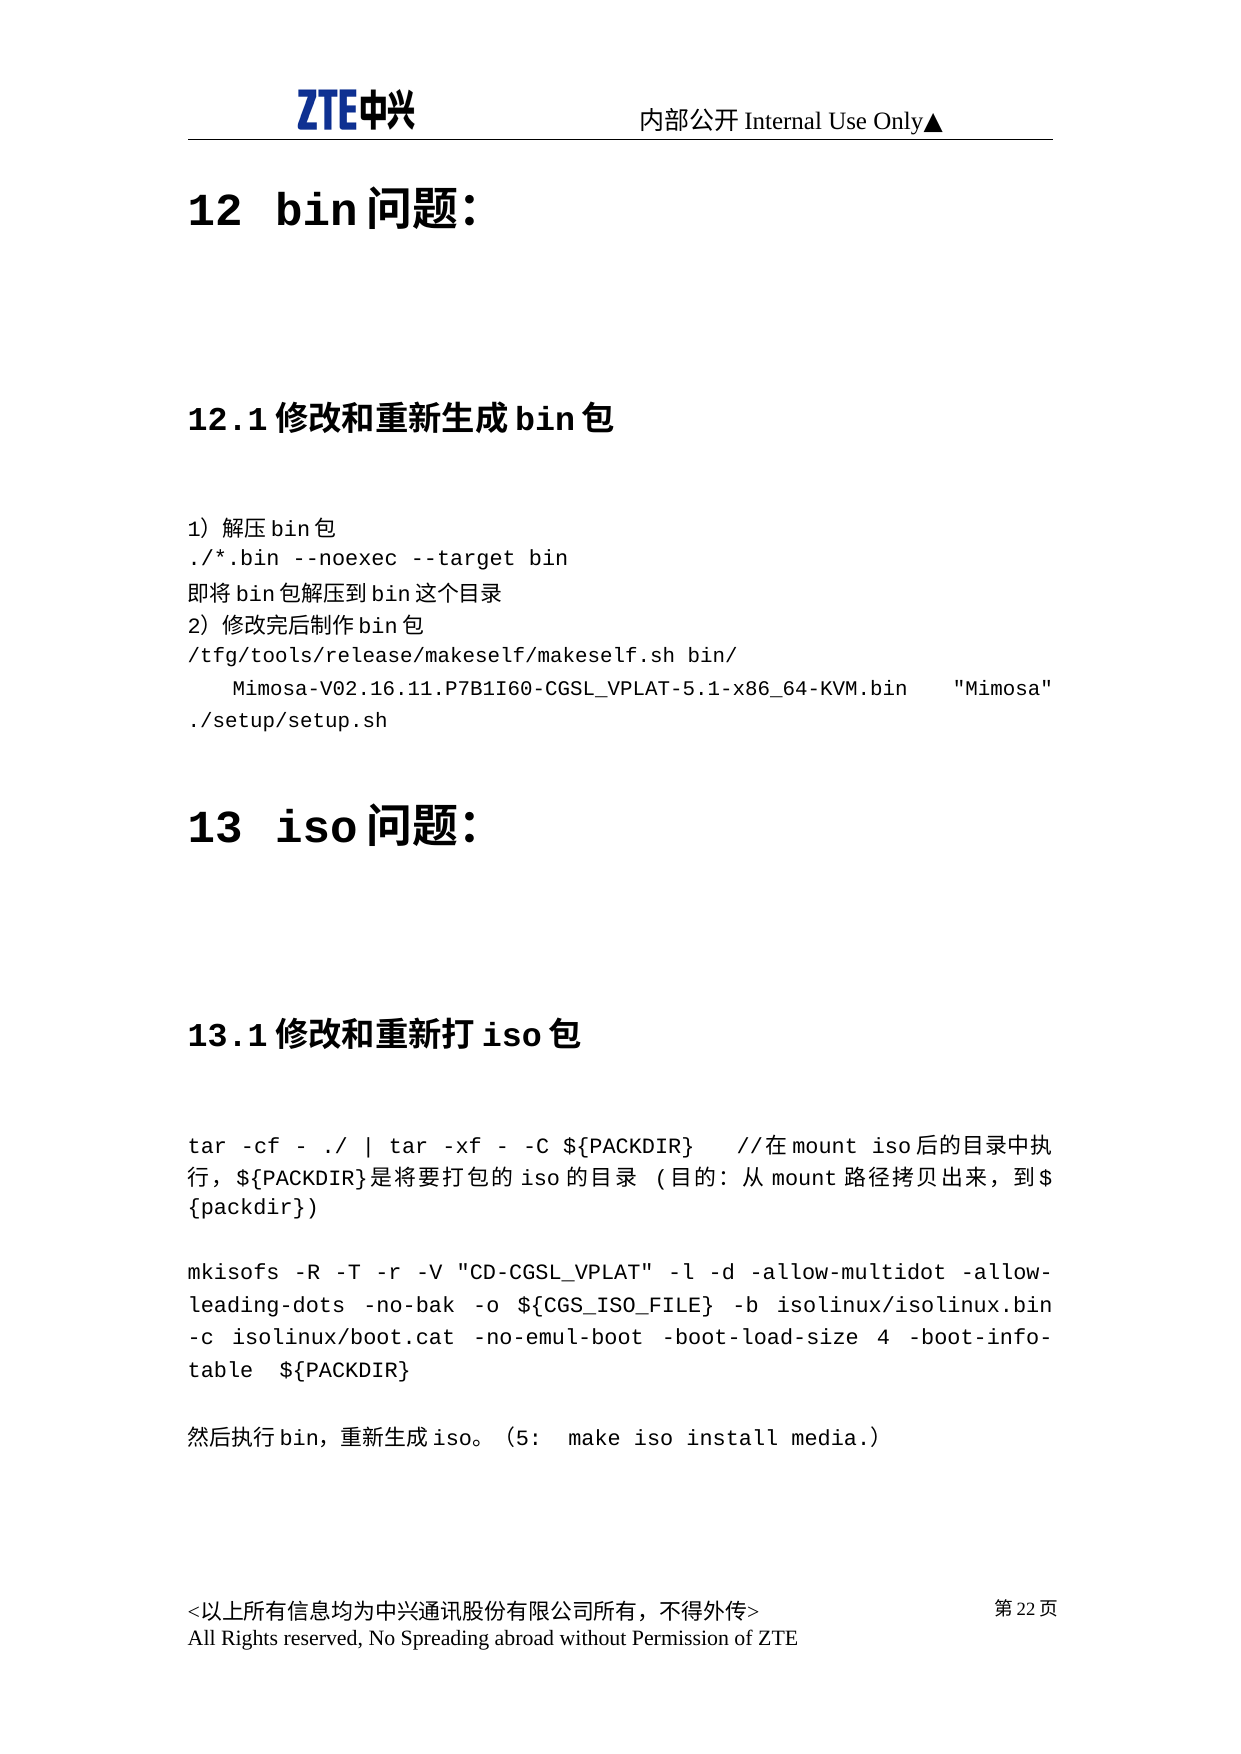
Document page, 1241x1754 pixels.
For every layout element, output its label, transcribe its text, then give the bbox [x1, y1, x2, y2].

text tar -cf - ./ | tar -xf - -C ${PACKDIR} //在mount iso后的目录中执行，${PACKDIR}是将要打包的iso的目录 (目的：从mount路径拷贝出来，到${packdir}) [187, 1127, 1053, 1225]
text ./*.bin --noexec --target bin [187, 543, 1053, 576]
subtitle bin问题： [187, 157, 1053, 254]
text 即将bin包解压到bin这个目录 [187, 576, 1053, 608]
text 然后执行bin，重新生成iso。（5: make iso install media.） [187, 1420, 1053, 1452]
subtitle 修改和重新生成bin包 [187, 383, 1053, 448]
text /tfg/tools/release/makeself/makeself.sh bin/ [187, 641, 1053, 673]
text Mimosa-V02.16.11.P7B1I60-CGSL_VPLAT-5.1-x86_64-KVM.bin "Mimosa" ./setup/setup.sh [187, 673, 1053, 738]
text mkisofs -R -T -r -V "CD-CGSL_VPLAT" -l -d -allow-multidot -allow-leading-dots -no-bak -o ${CGS_ISO_FILE} -b isolinux/isolinux.bin -c isolinux/boot.cat -no-emul-boot -boot-load-size 4 -boot-info-table ${PACKDIR} [187, 1257, 1053, 1387]
text 2）修改完后制作bin包 [187, 608, 1053, 641]
picture [297, 88, 415, 130]
subtitle iso问题： [187, 774, 1053, 871]
text 1）解压bin包 [187, 511, 1053, 543]
subtitle 修改和重新打iso包 [187, 1000, 1053, 1065]
